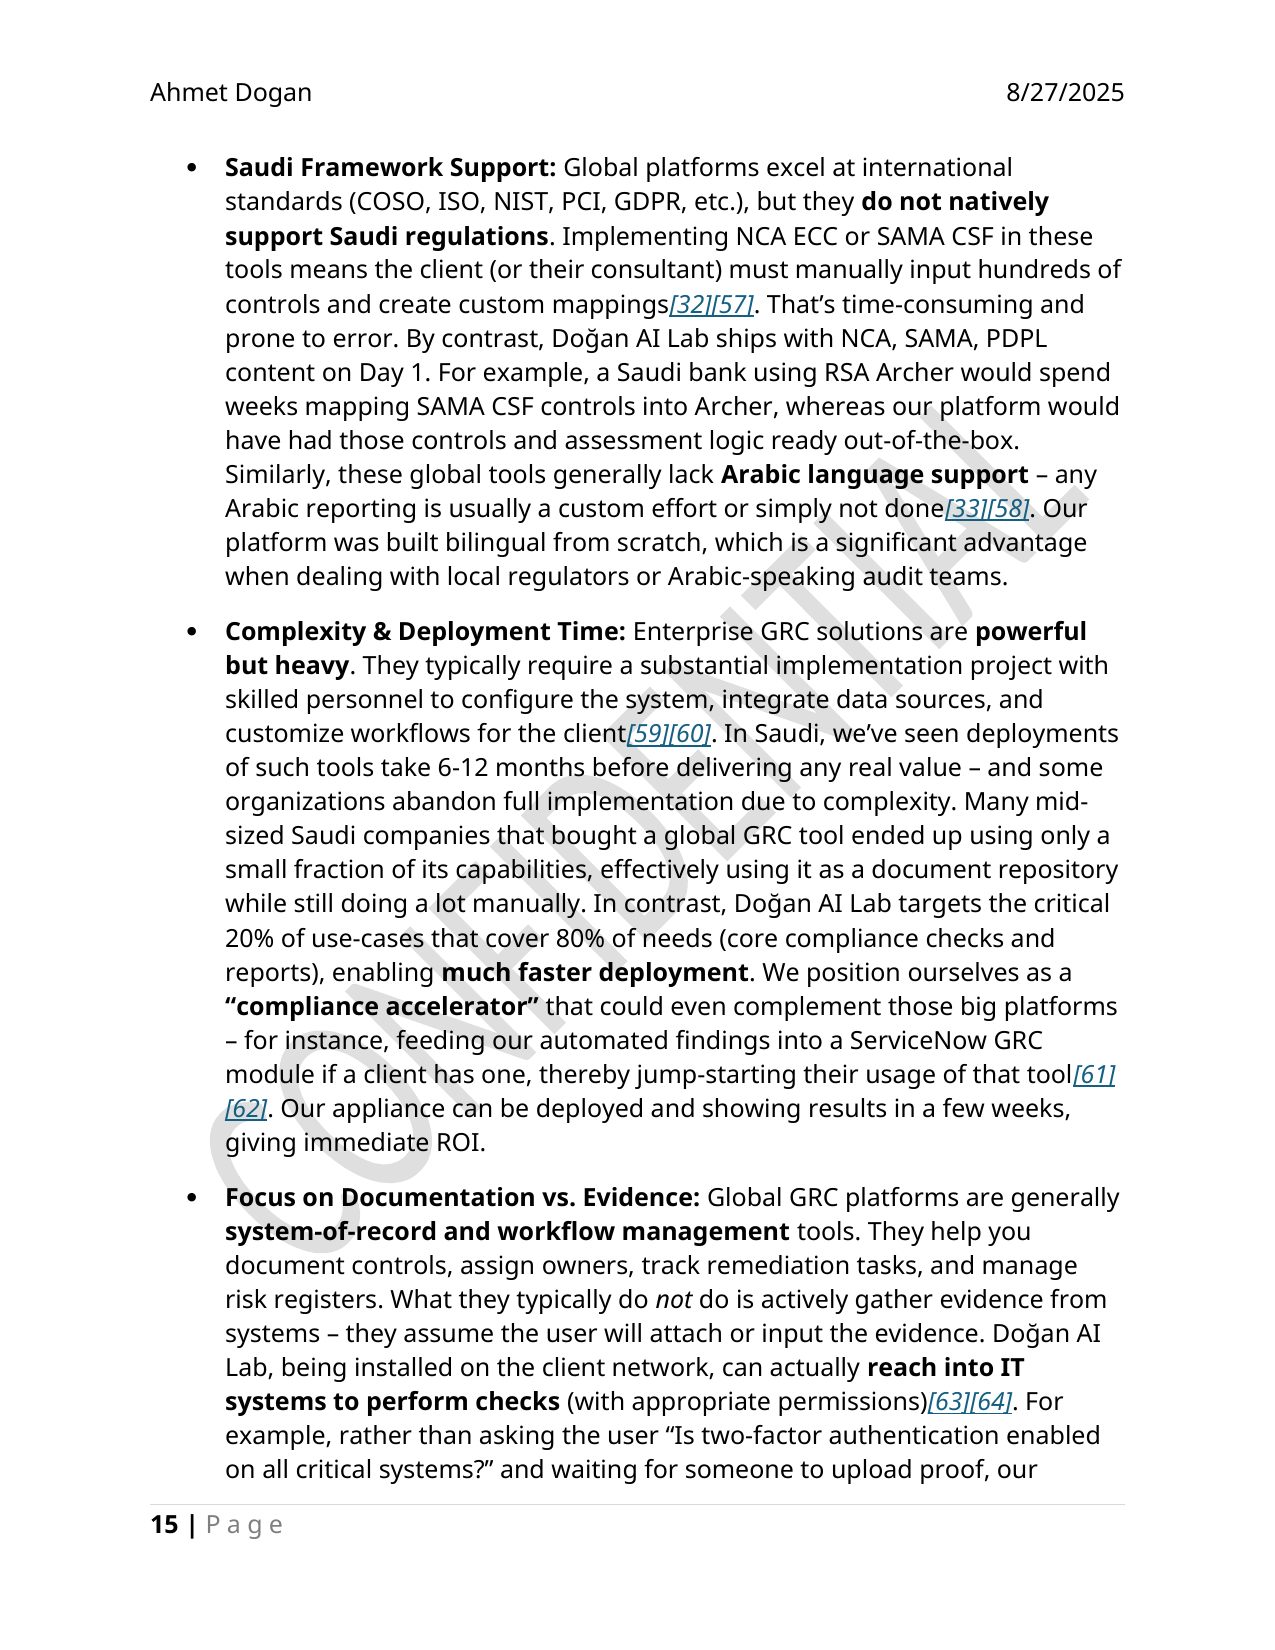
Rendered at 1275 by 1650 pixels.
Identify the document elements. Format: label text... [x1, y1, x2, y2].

list Complexity & Deployment Time: Enterprise GRC solutions are powerful but heavy. They typically require a substantial implementation project with skilled personnel to configure the system, integrate data sources, and customize workflows for the client[59][60]. In Saudi, we’ve seen deployments of such tools take 6-12 months before delivering any real value – and some organizations abandon full implementation due to complexity. Many mid-sized Saudi companies that bought a global GRC tool ended up using only a small fraction of its capabilities, effectively using it as a document repository while still doing a lot manually. In contrast, Doğan AI Lab targets the critical 20% of use-cases that cover 80% of needs (core compliance checks and reports), enabling much faster deployment. We position ourselves as a “compliance accelerator” that could even complement those big platforms – for instance, feeding our automated findings into a ServiceNow GRC module if a client has one, thereby jump-starting their usage of that tool[61][62]. Our appliance can be deployed and showing results in a few weeks, giving immediate ROI. [187, 614, 1125, 1159]
list Saudi Framework Support: Global platforms excel at international standards (COSO, ISO, NIST, PCI, GDPR, etc.), but they do not natively support Saudi regulations. Implementing NCA ECC or SAMA CSF in these tools means the client (or their consultant) must manually input hundreds of controls and create custom mappings[32][57]. That’s time-consuming and prone to error. By contrast, Doğan AI Lab ships with NCA, SAMA, PDPL content on Day 1. For example, a Saudi bank using RSA Archer would spend weeks mapping SAMA CSF controls into Archer, whereas our platform would have had those controls and assessment logic ready out-of-the-box. Similarly, these global tools generally lack Arabic language support – any Arabic reporting is usually a custom effort or simply not done[33][58]. Our platform was built bilingual from scratch, which is a significant advantage when dealing with local regulators or Arabic-speaking audit teams. [187, 150, 1125, 593]
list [187, 1179, 1125, 1486]
